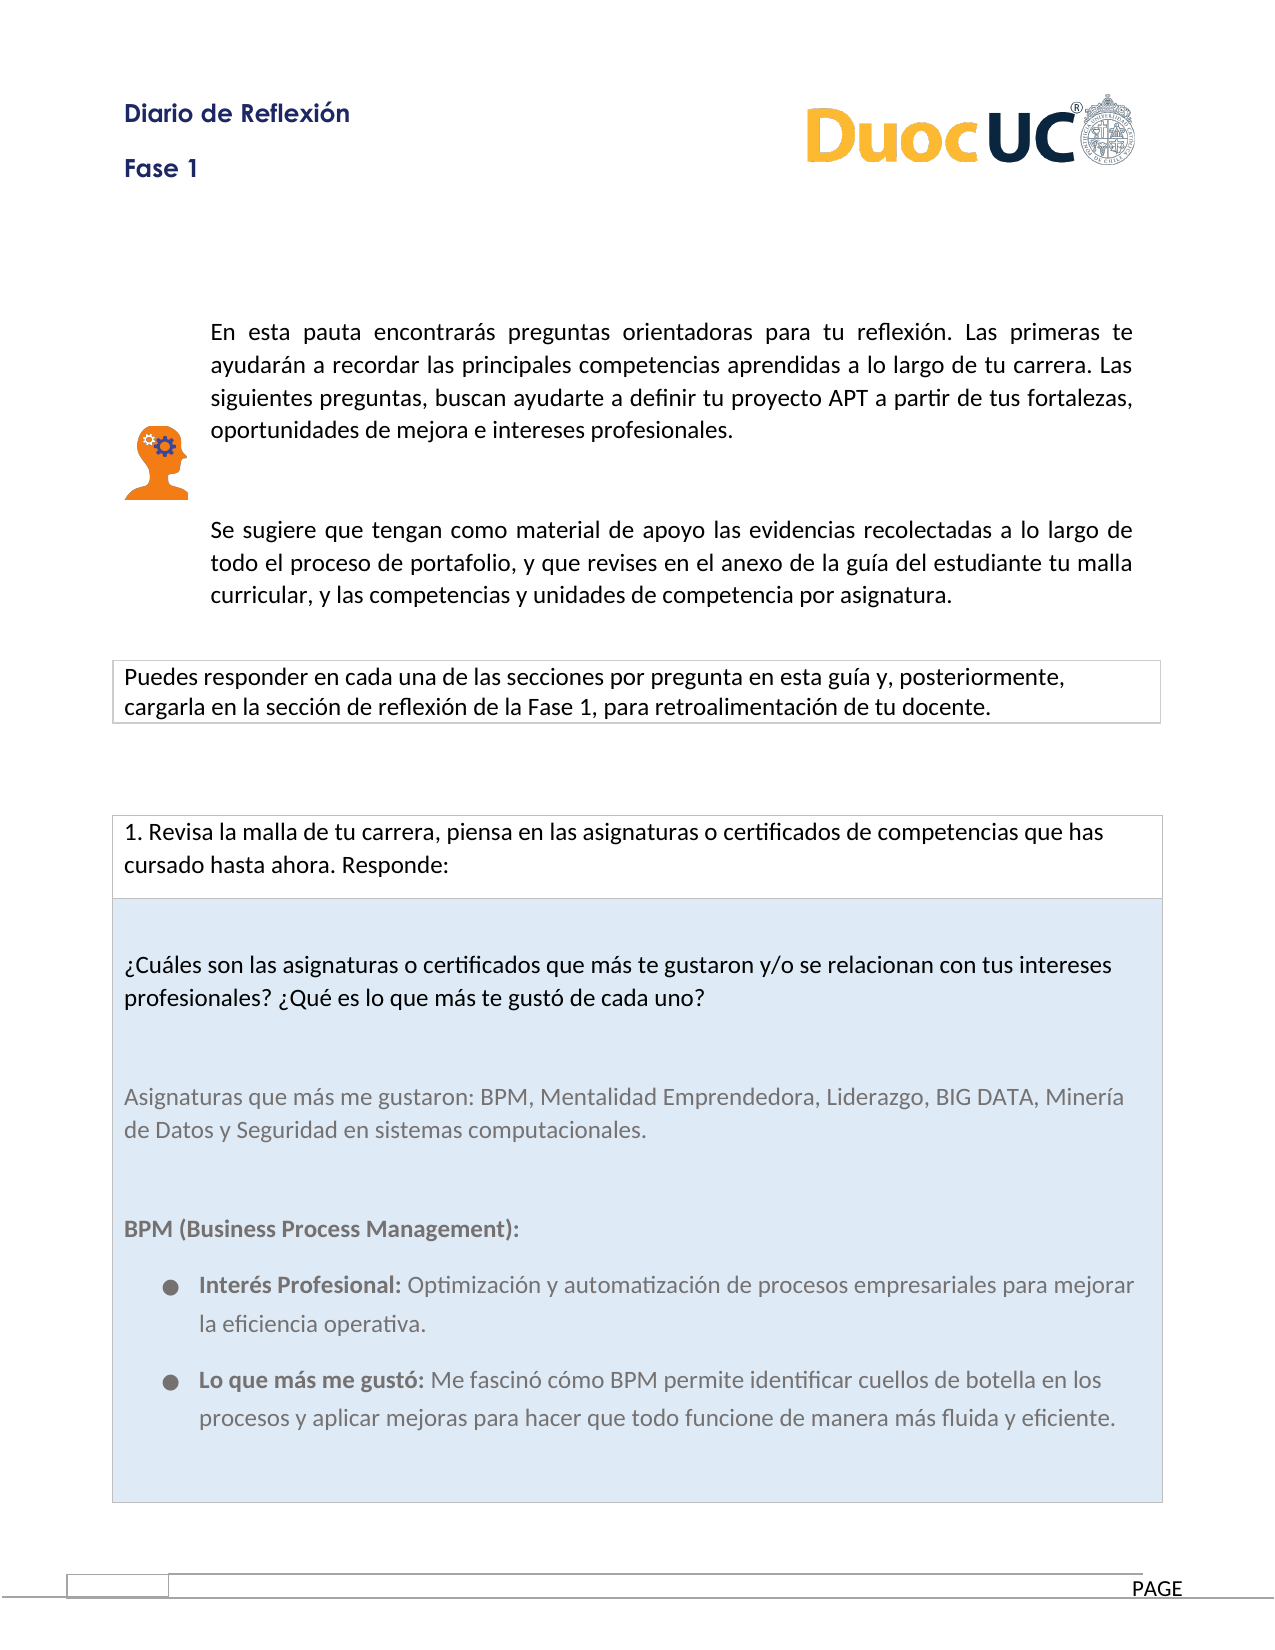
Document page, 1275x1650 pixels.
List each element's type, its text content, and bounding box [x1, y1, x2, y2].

table_header 1. Revisa la malla de tu carrera, piensa en las asignaturas o certificados de competencias que has cursado hasta ahora. Responde: [113, 816, 1162, 898]
picture [123, 426, 188, 500]
picture [807, 94, 1135, 165]
table_header [112, 316, 199, 629]
table_header En esta pauta encontrarás preguntas orientadoras para tu reflexión. Las primeras te ayudarán a recordar las principales competencias aprendidas a lo largo de tu carrera. Las siguientes preguntas, buscan ayudarte a definir tu proyecto APT a partir de tus fortalezas, oportunidades de mejora e intereses profesionales. Se sugiere que tengan como material de apoyo las evidencias recolectadas a lo largo de todo el proceso de portafolio, y que revises en el anexo de la guía del estudiante tu malla curricular, y las competencias y unidades de competencia por asignatura. [199, 316, 1146, 629]
table_header Puedes responder en cada una de las secciones por pregunta en esta guía y, posteriormente, cargarla en la sección de reflexión de la Fase 1, para retroalimentación de tu docente. [114, 661, 1160, 722]
